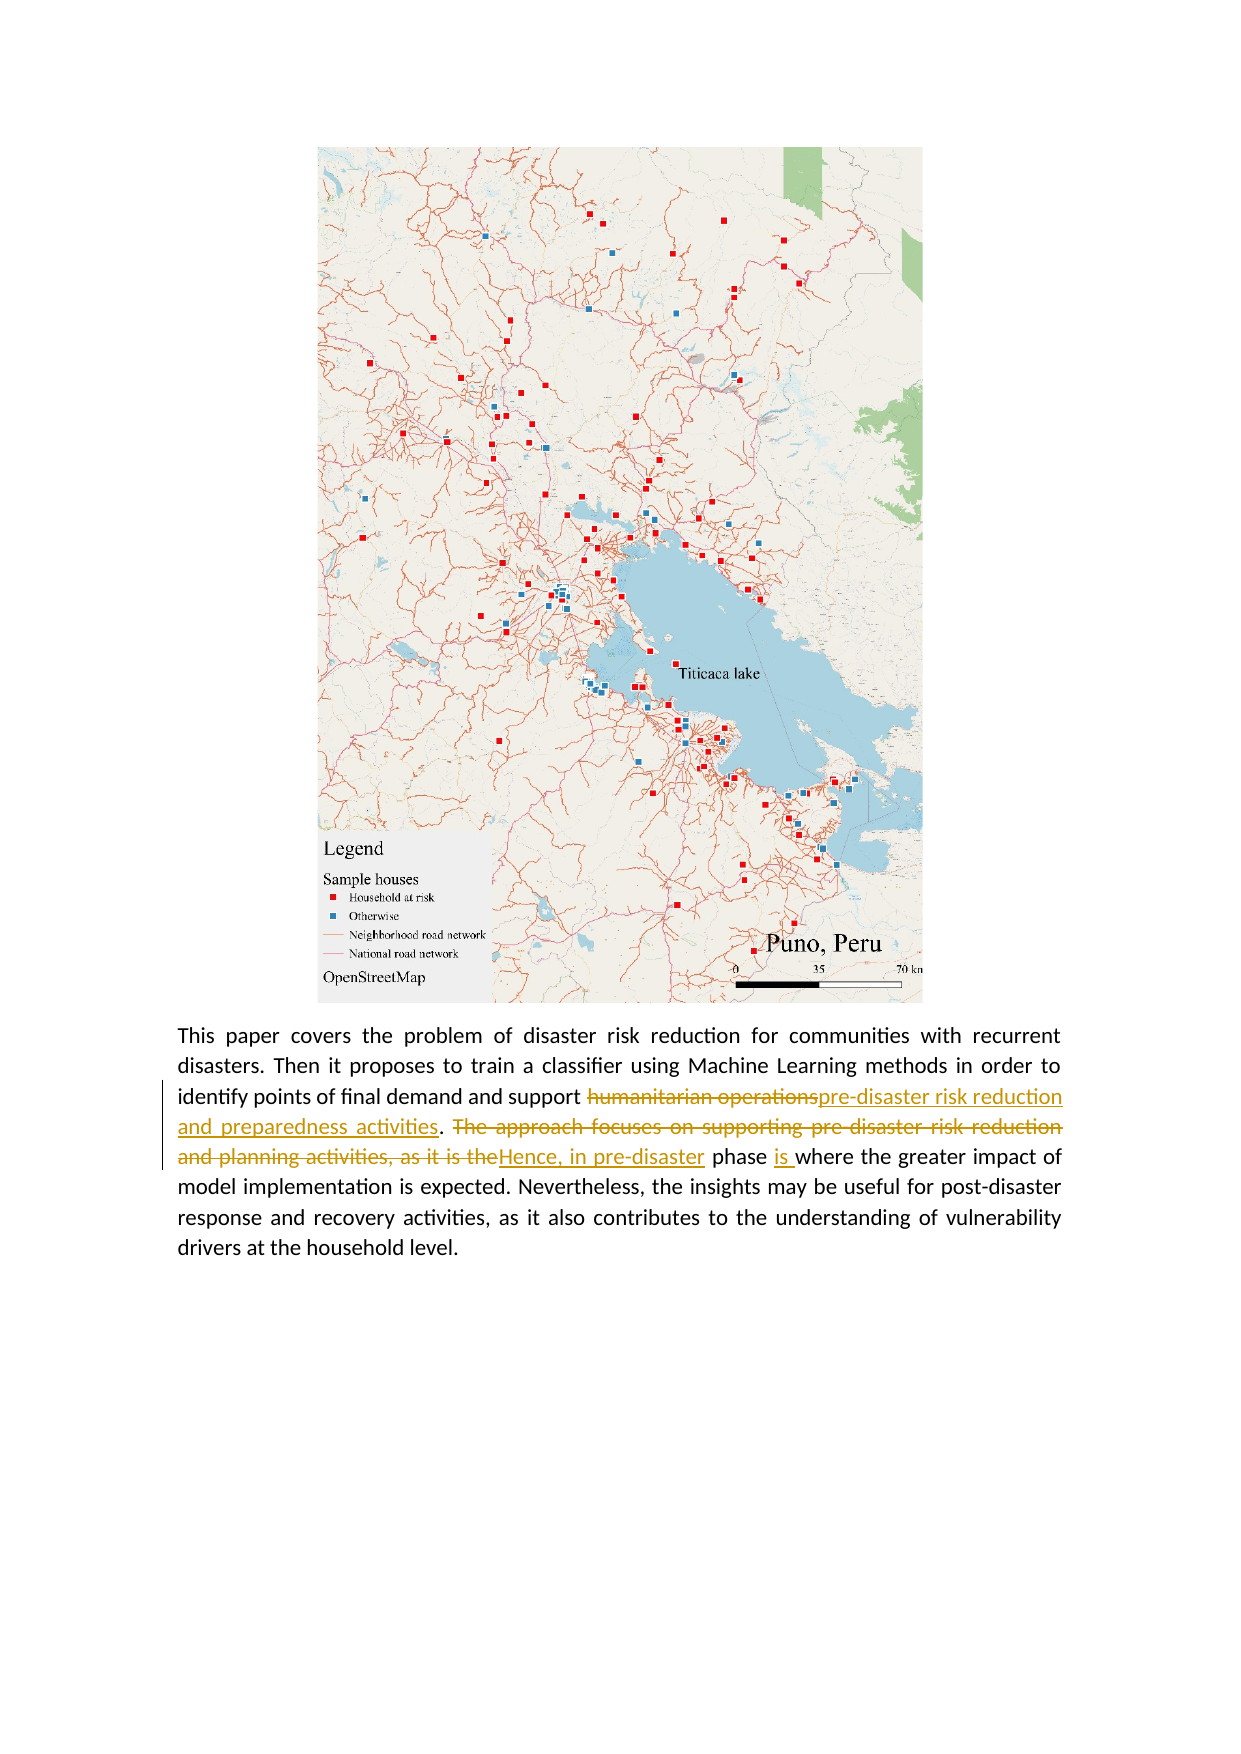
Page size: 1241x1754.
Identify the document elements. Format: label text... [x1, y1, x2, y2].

text This paper covers the problem of disaster risk reduction for communities with recurrent disasters. Then it proposes to train a classifier using Machine Learning methods in order to identify points of final demand and support . phase where the greater impact of model implementation is expected. Nevertheless, the insights may be useful for post-disaster response and recovery activities, as it also contributes to the understanding of vulnerability drivers at the household level. [177, 1021, 1063, 1261]
picture [317, 147, 923, 1003]
